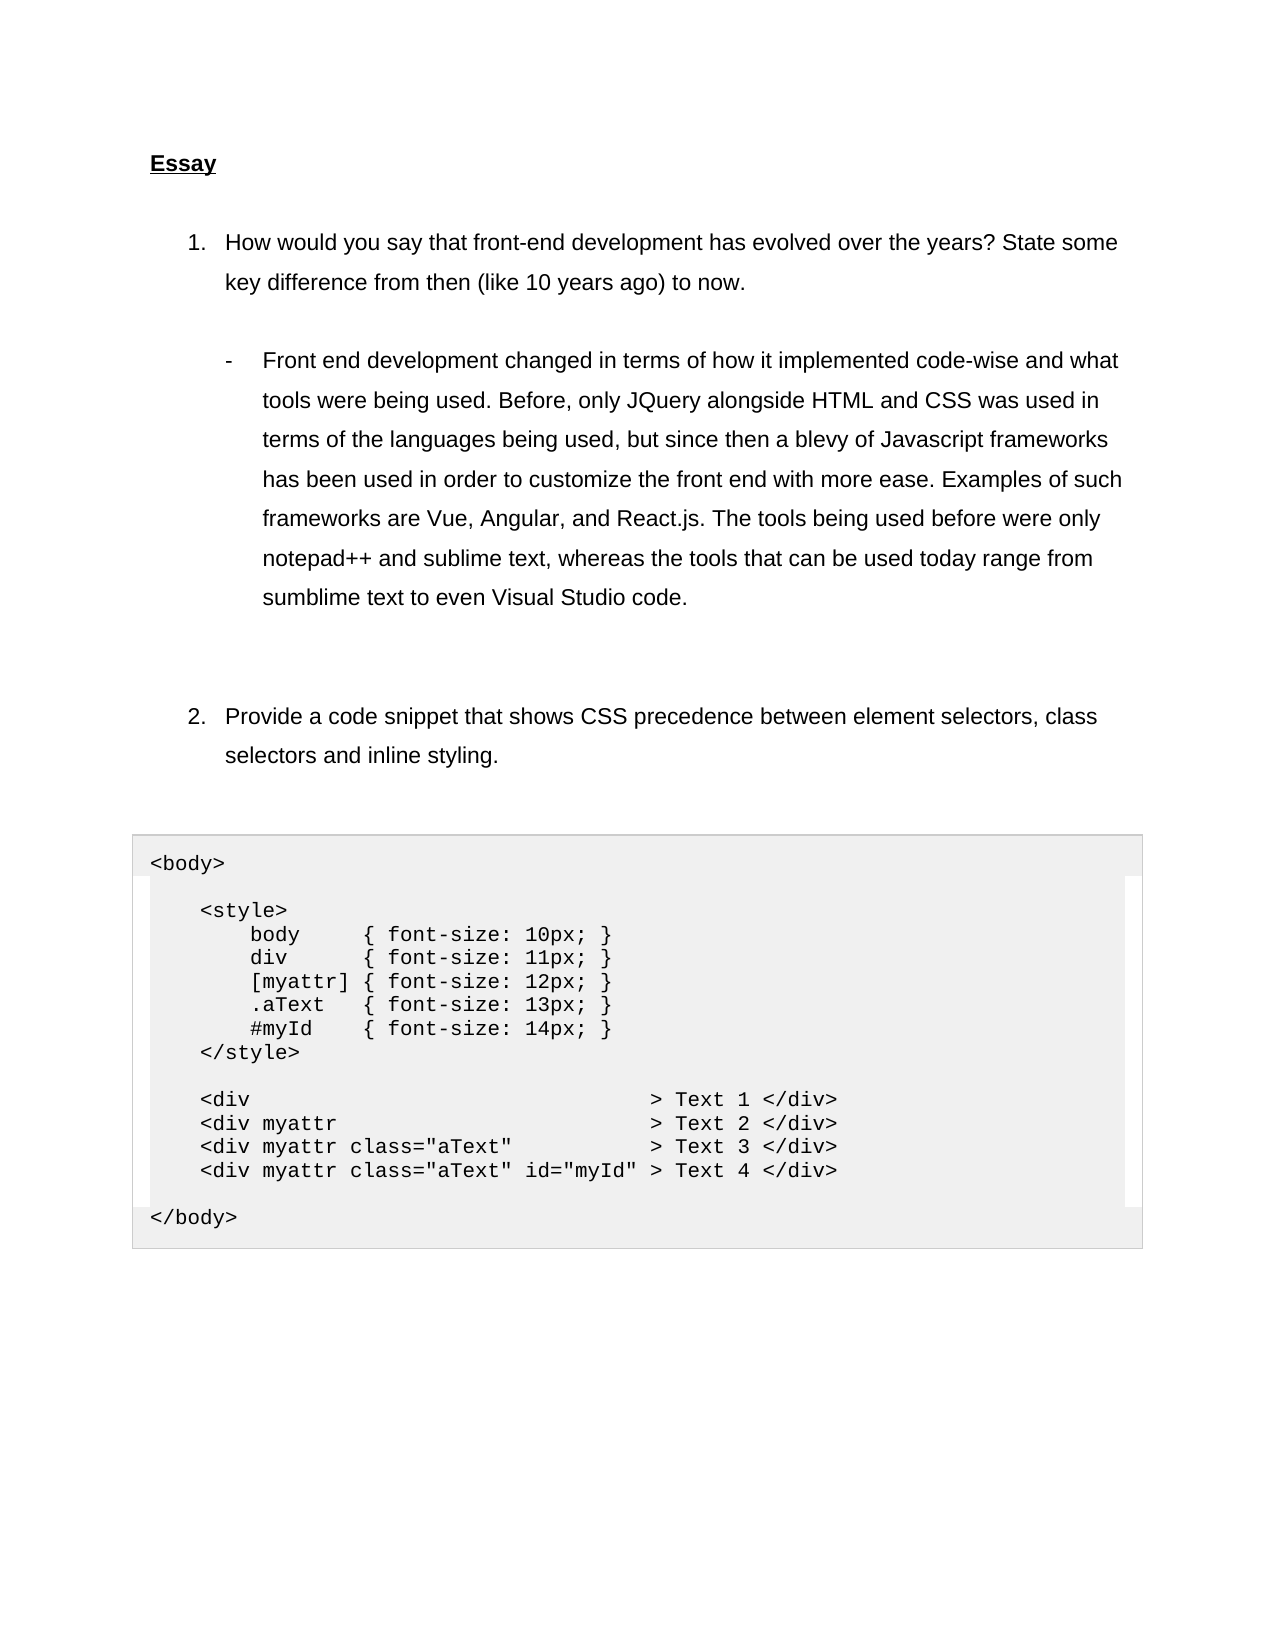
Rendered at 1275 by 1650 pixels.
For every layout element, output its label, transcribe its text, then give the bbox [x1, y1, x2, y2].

text <div myattr > Text 2 </div> [150, 1113, 1125, 1136]
text <div myattr class="aText" > Text 3 </div> [150, 1136, 1125, 1160]
text <div > Text 1 </div> [150, 1089, 1125, 1113]
text <body> [133, 836, 1142, 876]
text #myId { font-size: 14px; } [150, 1018, 1125, 1042]
text <div myattr class="aText" id="myId" > Text 4 </div> [150, 1160, 1125, 1184]
list How would you say that front-end development has evolved over the years? State some key difference from then (like 10 years ago) to now. [187, 229, 1125, 295]
text div { font-size: 11px; } [150, 947, 1125, 971]
text body { font-size: 10px; } [150, 923, 1125, 947]
text [myattr] { font-size: 12px; } [150, 971, 1125, 994]
list Front end development changed in terms of how it implemented code-wise and what tools were being used. Before, only JQuery alongside HTML and CSS was used in terms of the languages being used, but since then a blevy of Javascript frameworks has been used in order to customize the front end with more ease. Examples of such frameworks are Vue, Angular, and React.js. The tools being used before were only notepad++ and sublime text, whereas the tools that can be used today range from sumblime text to even Visual Studio code. [225, 347, 1125, 611]
list Provide a code snippet that shows CSS precedence between element selectors, class selectors and inline styling. [187, 703, 1125, 768]
text .aText { font-size: 13px; } [150, 994, 1125, 1018]
text Essay [150, 150, 1125, 176]
text </style> [150, 1042, 1125, 1065]
text </body> [133, 1189, 1142, 1248]
text <style> [150, 900, 1125, 923]
